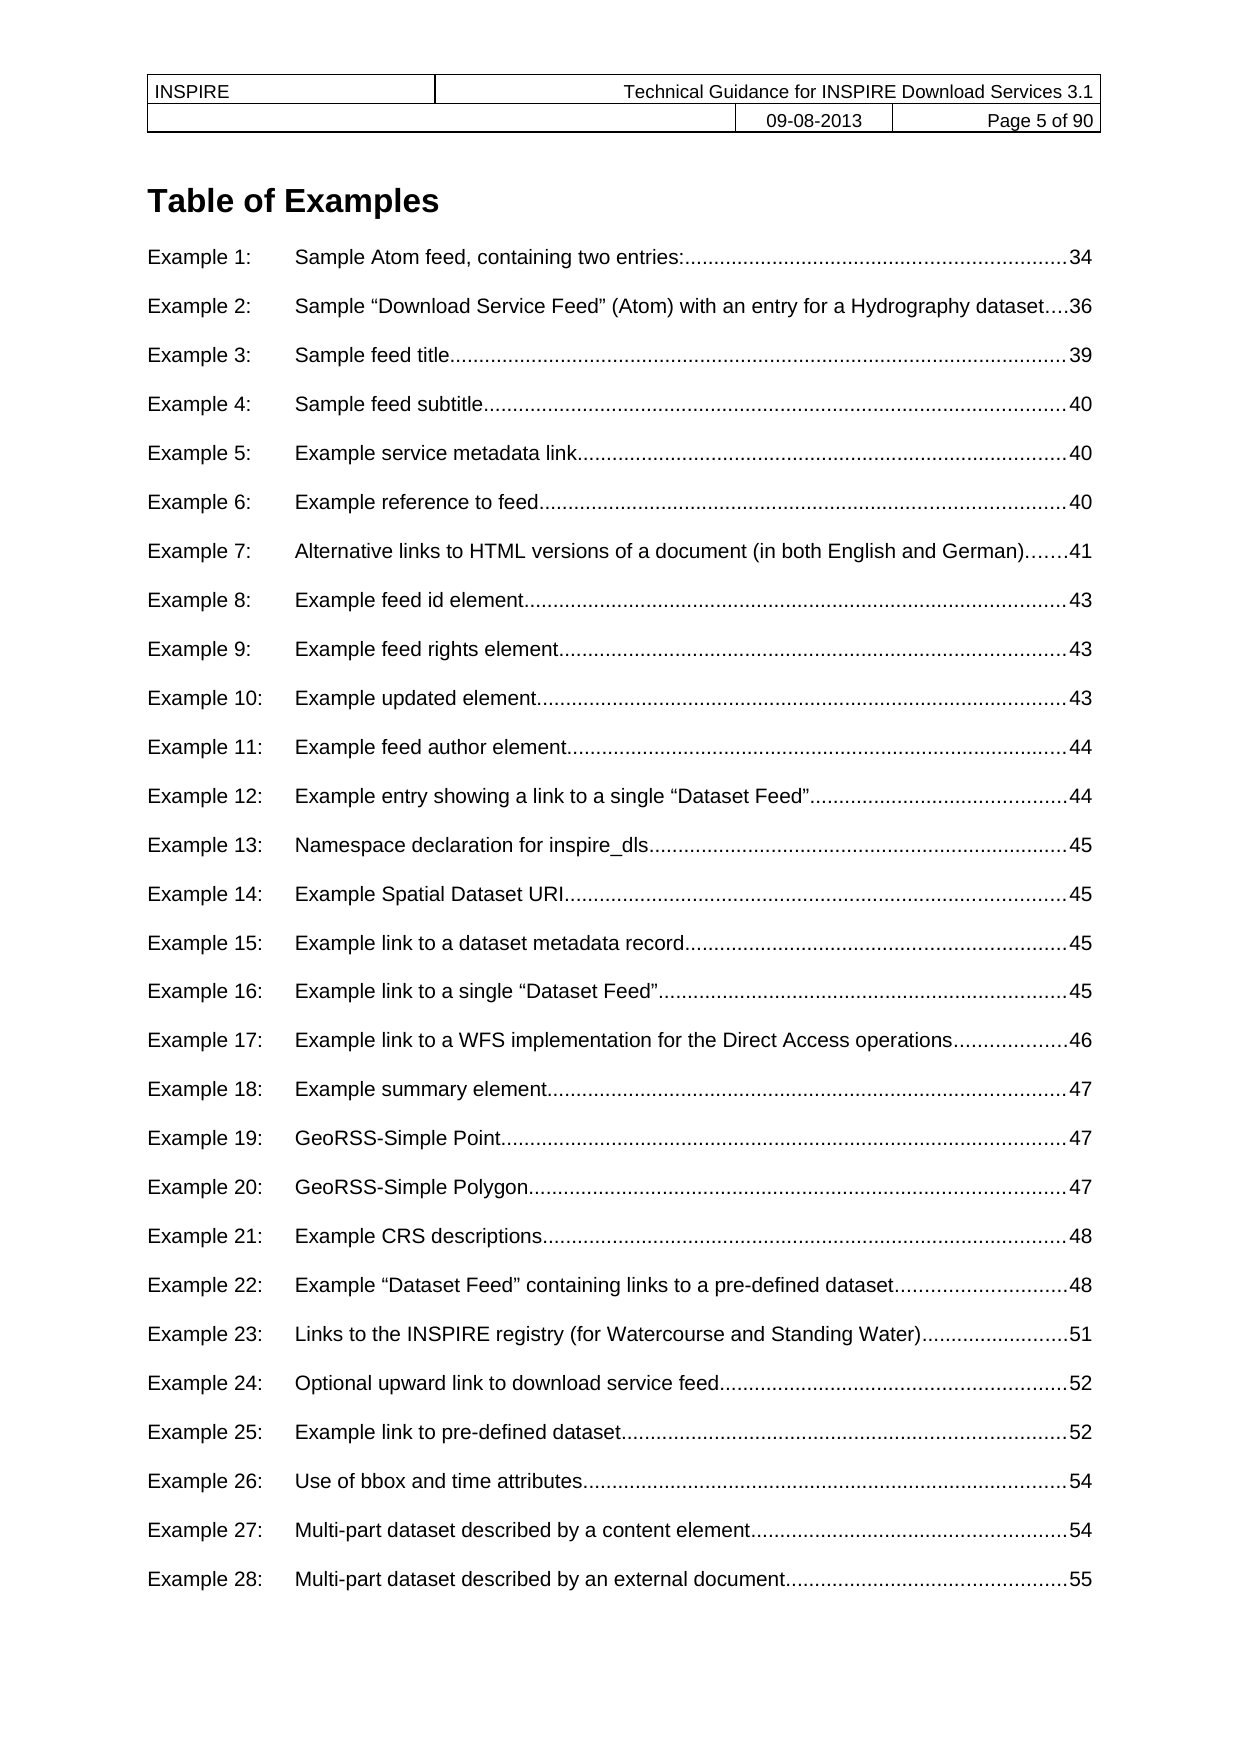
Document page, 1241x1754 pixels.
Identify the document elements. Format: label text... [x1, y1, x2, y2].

text Example 18: Example summary element 47 [147, 1077, 1093, 1101]
text Example 20: GeoRSS-Simple Polygon 47 [147, 1175, 1093, 1199]
text Example 17: Example link to a WFS implementation for the Direct Access operations 46 [147, 1028, 1093, 1052]
text Example 9: Example feed rights element 43 [147, 637, 1093, 661]
text Example 26: Use of bbox and time attributes 54 [147, 1469, 1093, 1493]
text Example 25: Example link to pre-defined dataset 52 [147, 1420, 1093, 1444]
text Example 13: Namespace declaration for inspire_dls 45 [147, 832, 1093, 856]
text Example 11: Example feed author element 44 [147, 734, 1093, 758]
text Example 8: Example feed id element 43 [147, 588, 1093, 612]
text Example 6: Example reference to feed 40 [147, 490, 1093, 514]
text Example 4: Sample feed subtitle 40 [147, 392, 1093, 416]
text Example 19: GeoRSS-Simple Point 47 [147, 1126, 1093, 1150]
text Example 27: Multi-part dataset described by a content element 54 [147, 1518, 1093, 1542]
text Example 10: Example updated element 43 [147, 686, 1093, 709]
text Example 16: Example link to a single “Dataset Feed” 45 [147, 979, 1093, 1003]
text Example 15: Example link to a dataset metadata record 45 [147, 930, 1093, 954]
text Example 1: Sample Atom feed, containing two entries: 34 [147, 245, 1093, 269]
text Example 28: Multi-part dataset described by an external document 55 [147, 1567, 1093, 1591]
text Example 12: Example entry showing a link to a single “Dataset Feed” 44 [147, 783, 1093, 807]
text Example 14: Example Spatial Dataset URI 45 [147, 881, 1093, 905]
text Example 2: Sample “Download Service Feed” (Atom) with an entry for a Hydrography dataset 36 [147, 294, 1093, 318]
text Example 21: Example CRS descriptions 48 [147, 1224, 1093, 1248]
text Example 24: Optional upward link to download service feed 52 [147, 1371, 1093, 1395]
text Example 23: Links to the INSPIRE registry (for Watercourse and Standing Water) 51 [147, 1322, 1093, 1346]
text Example 7: Alternative links to HTML versions of a document (in both English and German). 41 [147, 539, 1093, 563]
text Example 22: Example “Dataset Feed” containing links to a pre-defined dataset 48 [147, 1273, 1093, 1297]
text Example 3: Sample feed title 39 [147, 343, 1093, 367]
text Example 5: Example service metadata link 40 [147, 441, 1093, 465]
text Table of Examples [147, 181, 1093, 220]
